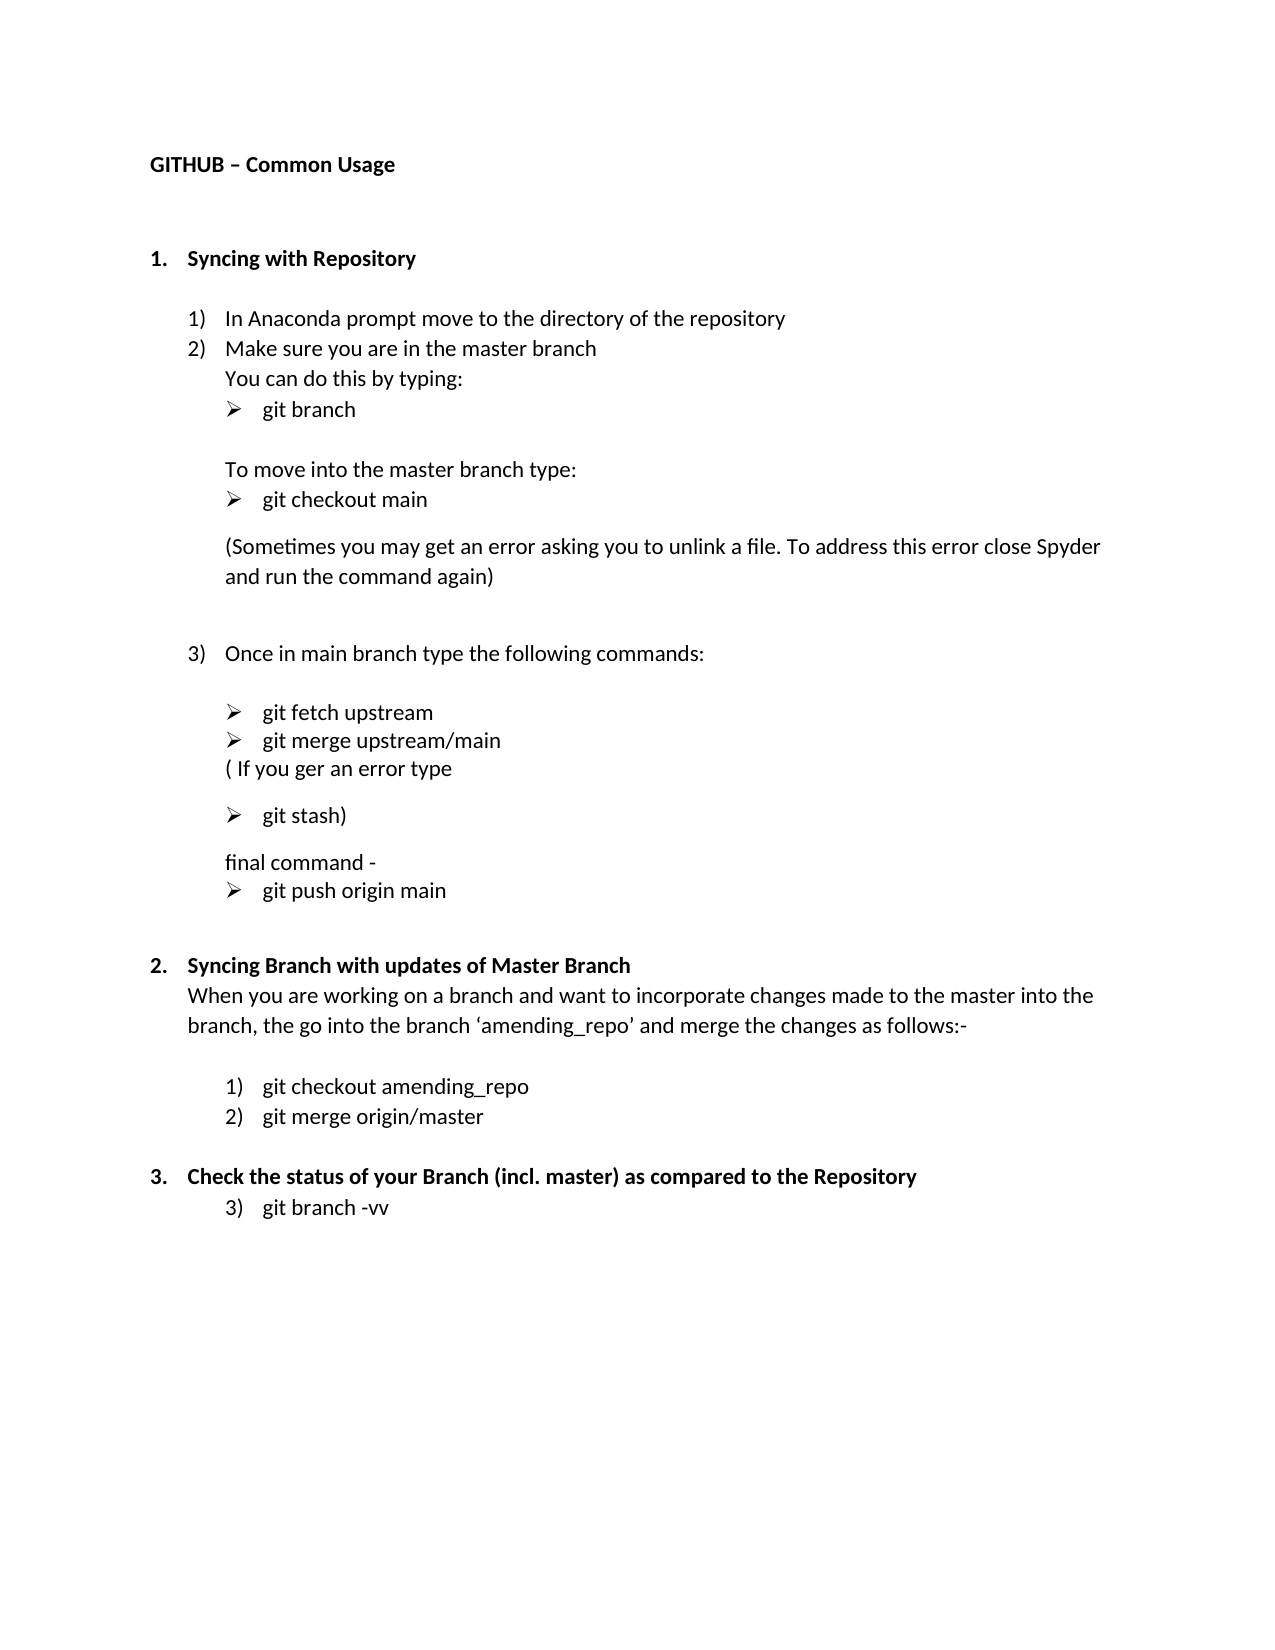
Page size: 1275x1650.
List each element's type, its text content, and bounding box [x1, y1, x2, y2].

list Once in main branch type the following commands: [187, 639, 1125, 668]
list git stash) [225, 801, 1125, 829]
list git checkout main [225, 485, 1125, 513]
list git merge upstream/main [225, 726, 1125, 754]
list When you are working on a branch and want to incorporate changes made to the master into the branch, the go into the branch ‘amending_repo’ and merge the changes as follows:- [187, 981, 1125, 1039]
list Syncing Branch with updates of Master Branch [150, 951, 1125, 979]
list Syncing with Repository [150, 244, 1125, 272]
list git fetch upstream [225, 698, 1125, 726]
list git branch [225, 395, 1125, 423]
text GITHUB – Common Usage [150, 150, 1125, 178]
list You can do this by typing: [225, 364, 1125, 393]
list To move into the master branch type: [225, 455, 1125, 483]
text ( If you ger an error type [150, 754, 1125, 782]
list Check the status of your Branch (incl. master) as compared to the Repository [150, 1162, 1125, 1190]
list In Anaconda prompt move to the directory of the repository [187, 304, 1125, 332]
list git merge origin/master [225, 1102, 1125, 1130]
text (Sometimes you may get an error asking you to unlink a file. To address this error close Spyder and run the command again) [225, 532, 1125, 591]
list git push origin main [225, 876, 1125, 904]
list git checkout amending_repo [225, 1072, 1125, 1100]
list Make sure you are in the master branch [187, 334, 1125, 362]
text final command - [225, 848, 1125, 876]
list git branch -vv [225, 1193, 1125, 1221]
